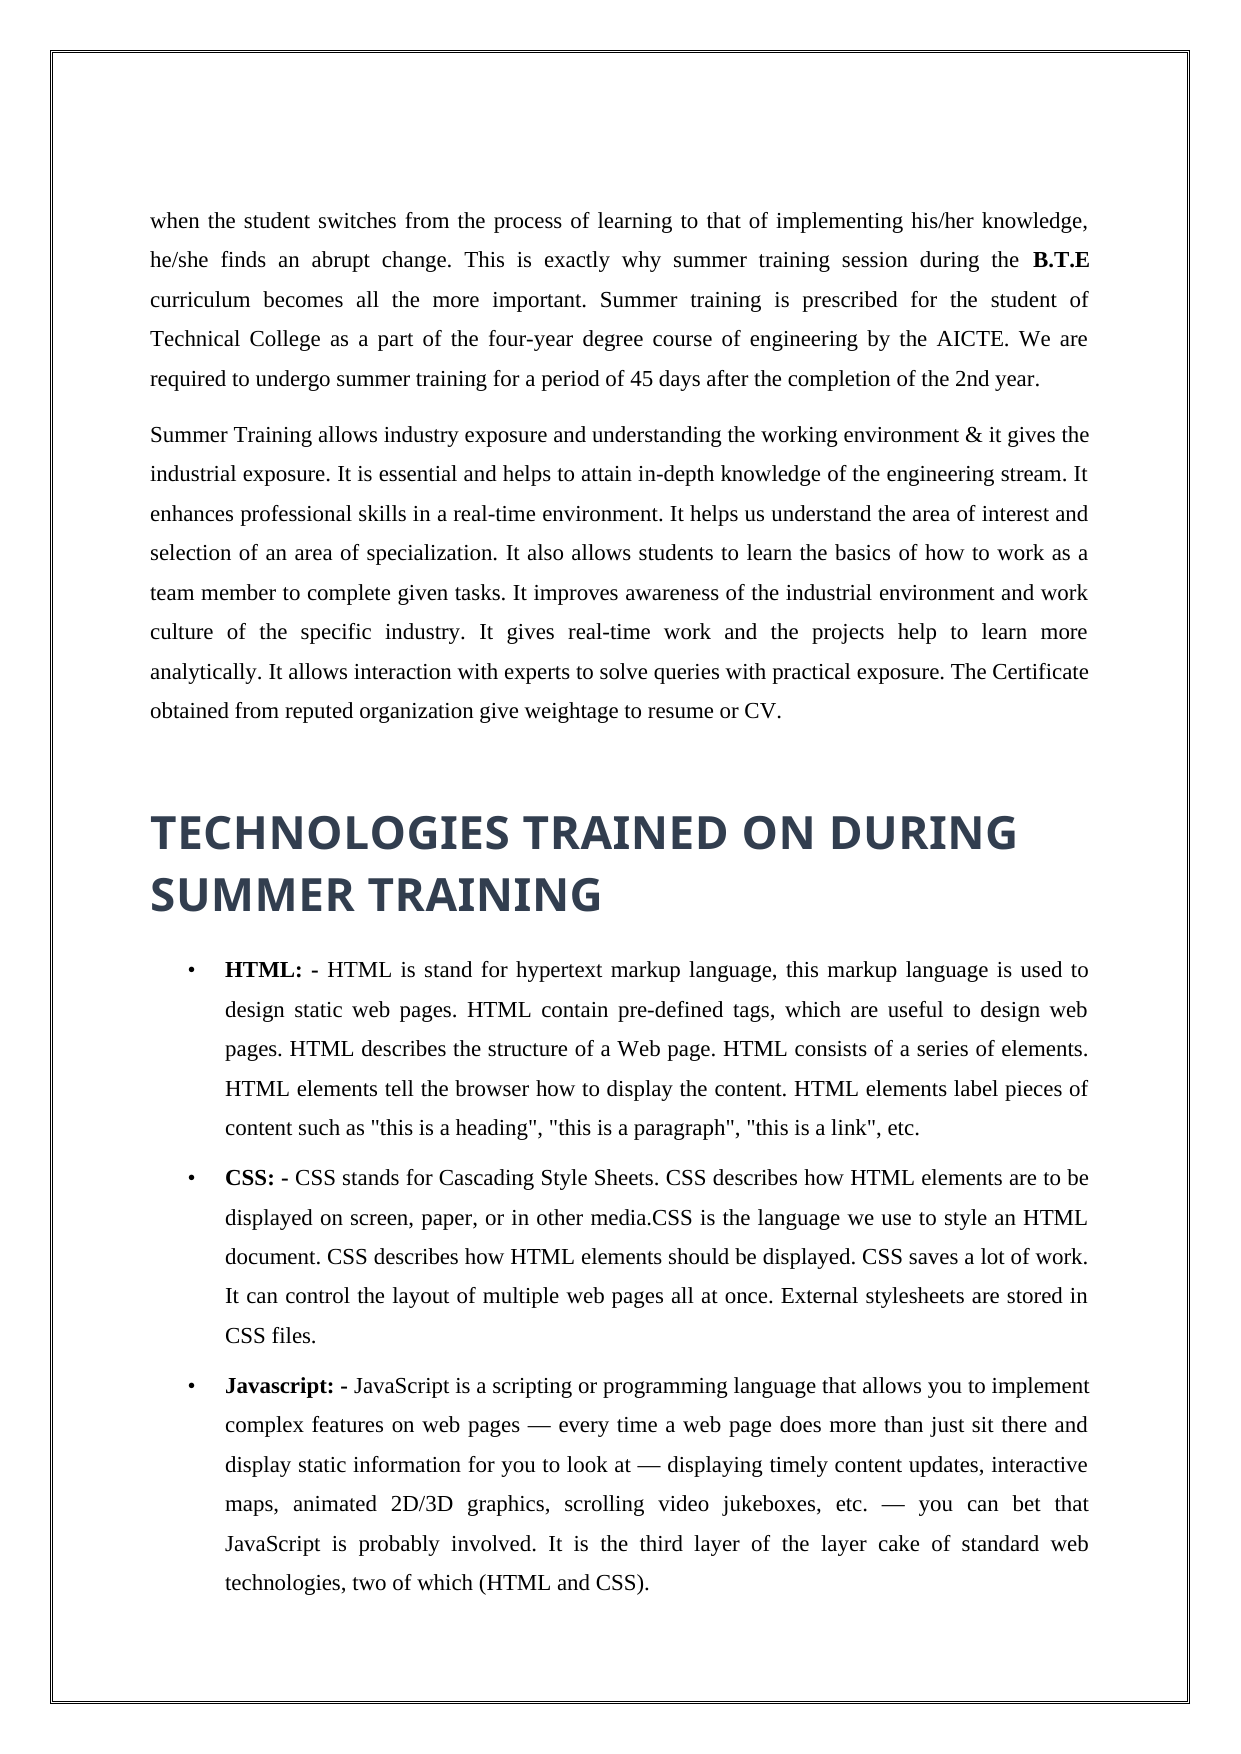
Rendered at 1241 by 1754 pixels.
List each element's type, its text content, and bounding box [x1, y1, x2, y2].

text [150, 207, 1090, 391]
text TECHNOLOGIES TRAINED ON DURING SUMMER TRAINING [150, 800, 1090, 925]
list HTML: - HTML is stand for hypertext markup language, this markup language is used to design static web pages. HTML contain pre-defined tags, which are useful to design web pages. HTML describes the structure of a Web page. HTML consists of a series of elements. HTML elements tell the browser how to display the content. HTML elements label pieces of content such as "this is a heading", "this is a paragraph", "this is a link", etc. [187, 956, 1090, 1141]
list CSS: - CSS stands for Cascading Style Sheets. CSS describes how HTML elements are to be displayed on screen, paper, or in other media.CSS is the language we use to style an HTML document. CSS describes how HTML elements should be displayed. CSS saves a lot of work. It can control the layout of multiple web pages all at once. External stylesheets are stored in CSS files. [187, 1164, 1090, 1348]
list Javascript: - JavaScript is a scripting or programming language that allows you to implement complex features on web pages — every time a web page does more than just sit there and display static information for you to look at — displaying timely content updates, interactive maps, animated 2D/3D graphics, scrolling video jukeboxes, etc. — you can bet that JavaScript is probably involved. It is the third layer of the layer cake of standard web technologies, two of which (HTML and CSS). [187, 1372, 1090, 1596]
text Summer Training allows industry exposure and understanding the working environment & it gives the industrial exposure. It is essential and helps to attain in-depth knowledge of the engineering stream. It enhances professional skills in a real-time environment. It helps us understand the area of interest and selection of an area of specialization. It also allows students to learn the basics of how to work as a team member to complete given tasks. It improves awareness of the industrial environment and work culture of the specific industry. It gives real-time work and the projects help to learn more analytically. It allows interaction with experts to solve queries with practical exposure. The Certificate obtained from reputed organization give weightage to resume or CV. [150, 421, 1090, 723]
